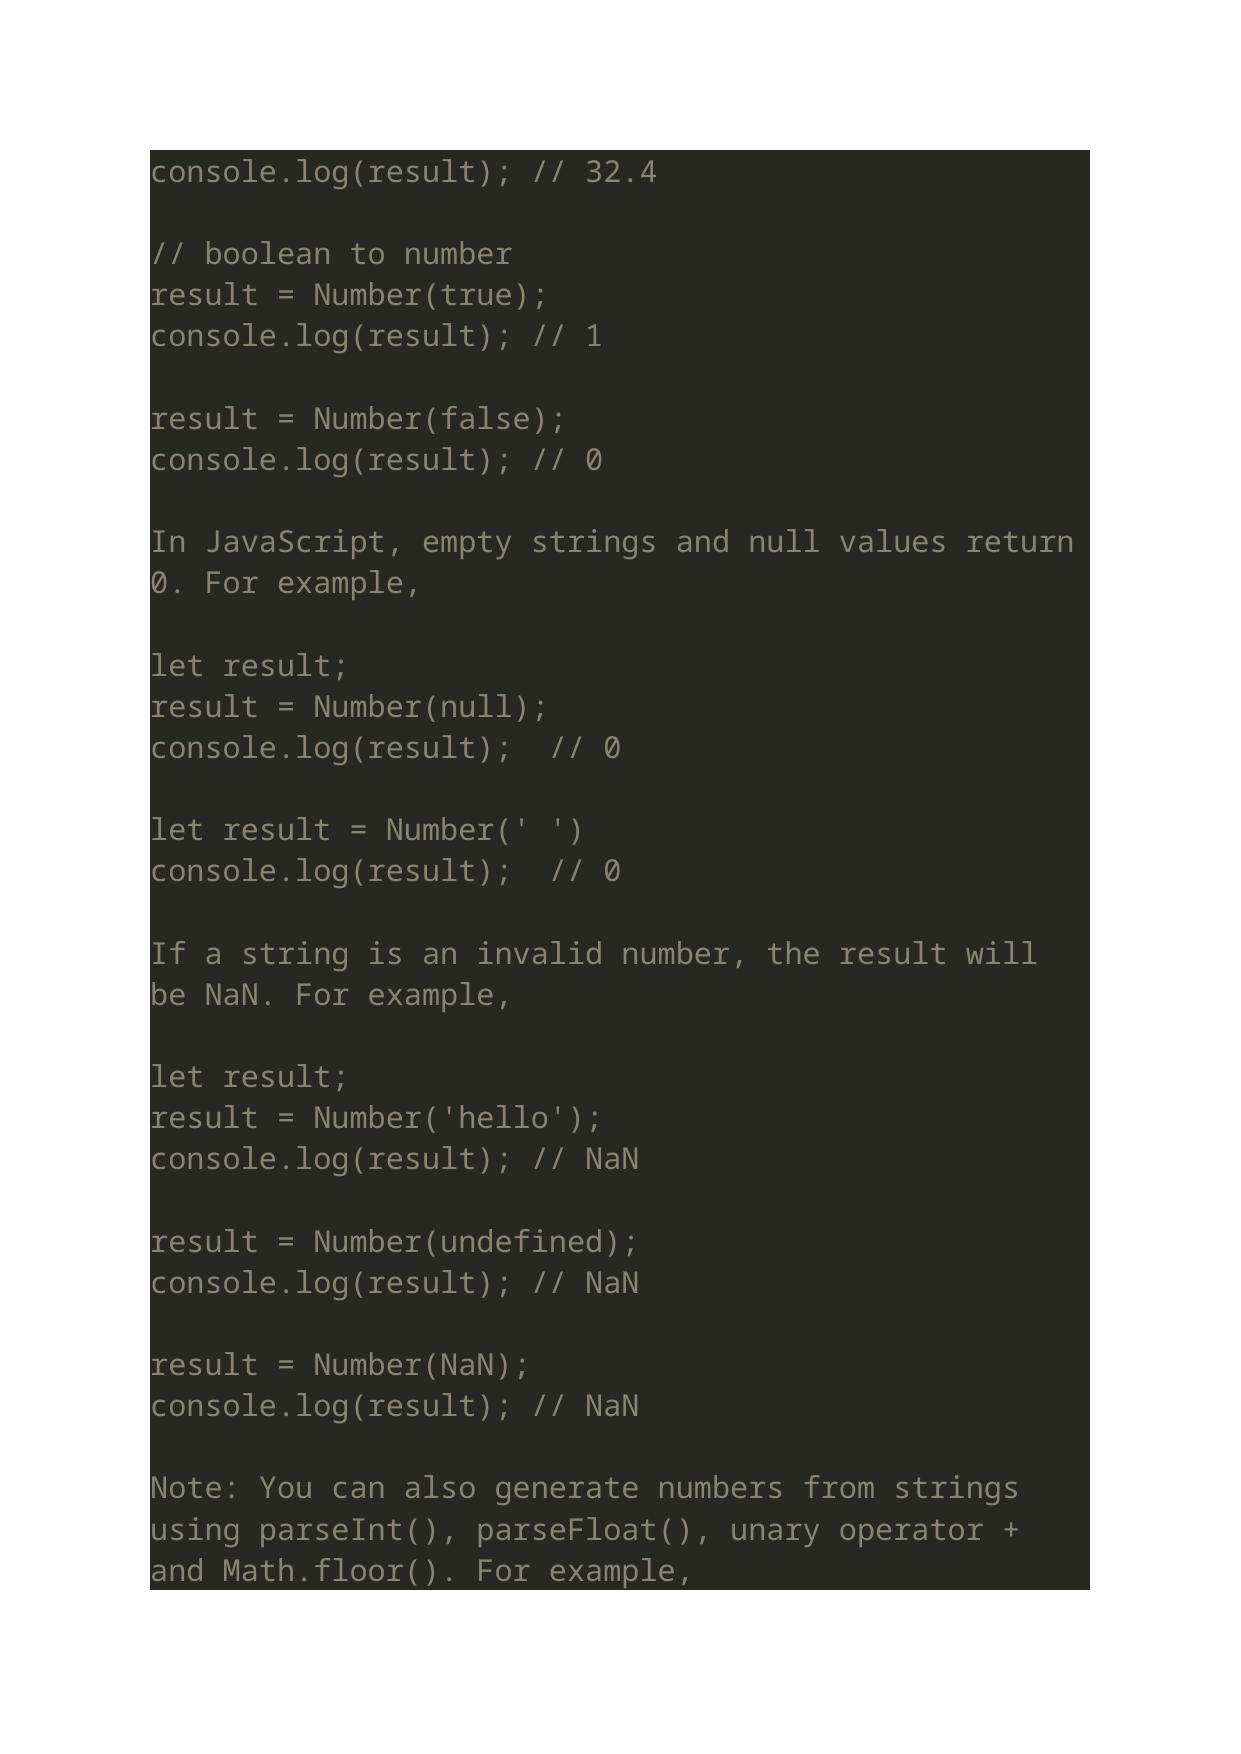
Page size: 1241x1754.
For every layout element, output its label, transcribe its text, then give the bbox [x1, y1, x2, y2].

text result = Number(null); [150, 685, 1090, 726]
text Note: You can also generate numbers from strings using parseInt(), parseFloat(), unary operator + and Math.floor(). For example, [150, 1467, 1090, 1590]
text result = Number(true); [150, 273, 1090, 314]
text console.log(result); // 32.4 [150, 150, 1090, 191]
text console.log(result); // 0 [150, 849, 1090, 891]
text let result; [150, 644, 1090, 685]
text console.log(result); // 1 [150, 314, 1090, 356]
text console.log(result); // 0 [150, 438, 1090, 479]
text console.log(result); // NaN [150, 1137, 1090, 1179]
text console.log(result); // 0 [150, 726, 1090, 767]
text console.log(result); // NaN [150, 1384, 1090, 1426]
text result = Number(NaN); [150, 1343, 1090, 1384]
text result = Number('hello'); [150, 1096, 1090, 1137]
text In JavaScript, empty strings and null values return 0. For example, [150, 520, 1090, 603]
text console.log(result); // NaN [150, 1261, 1090, 1302]
text result = Number(undefined); [150, 1220, 1090, 1261]
text let result = Number(' ') [150, 808, 1090, 849]
text // boolean to number [150, 232, 1090, 273]
text If a string is an invalid number, the result will be NaN. For example, [150, 932, 1090, 1014]
text result = Number(false); [150, 397, 1090, 438]
text let result; [150, 1055, 1090, 1096]
